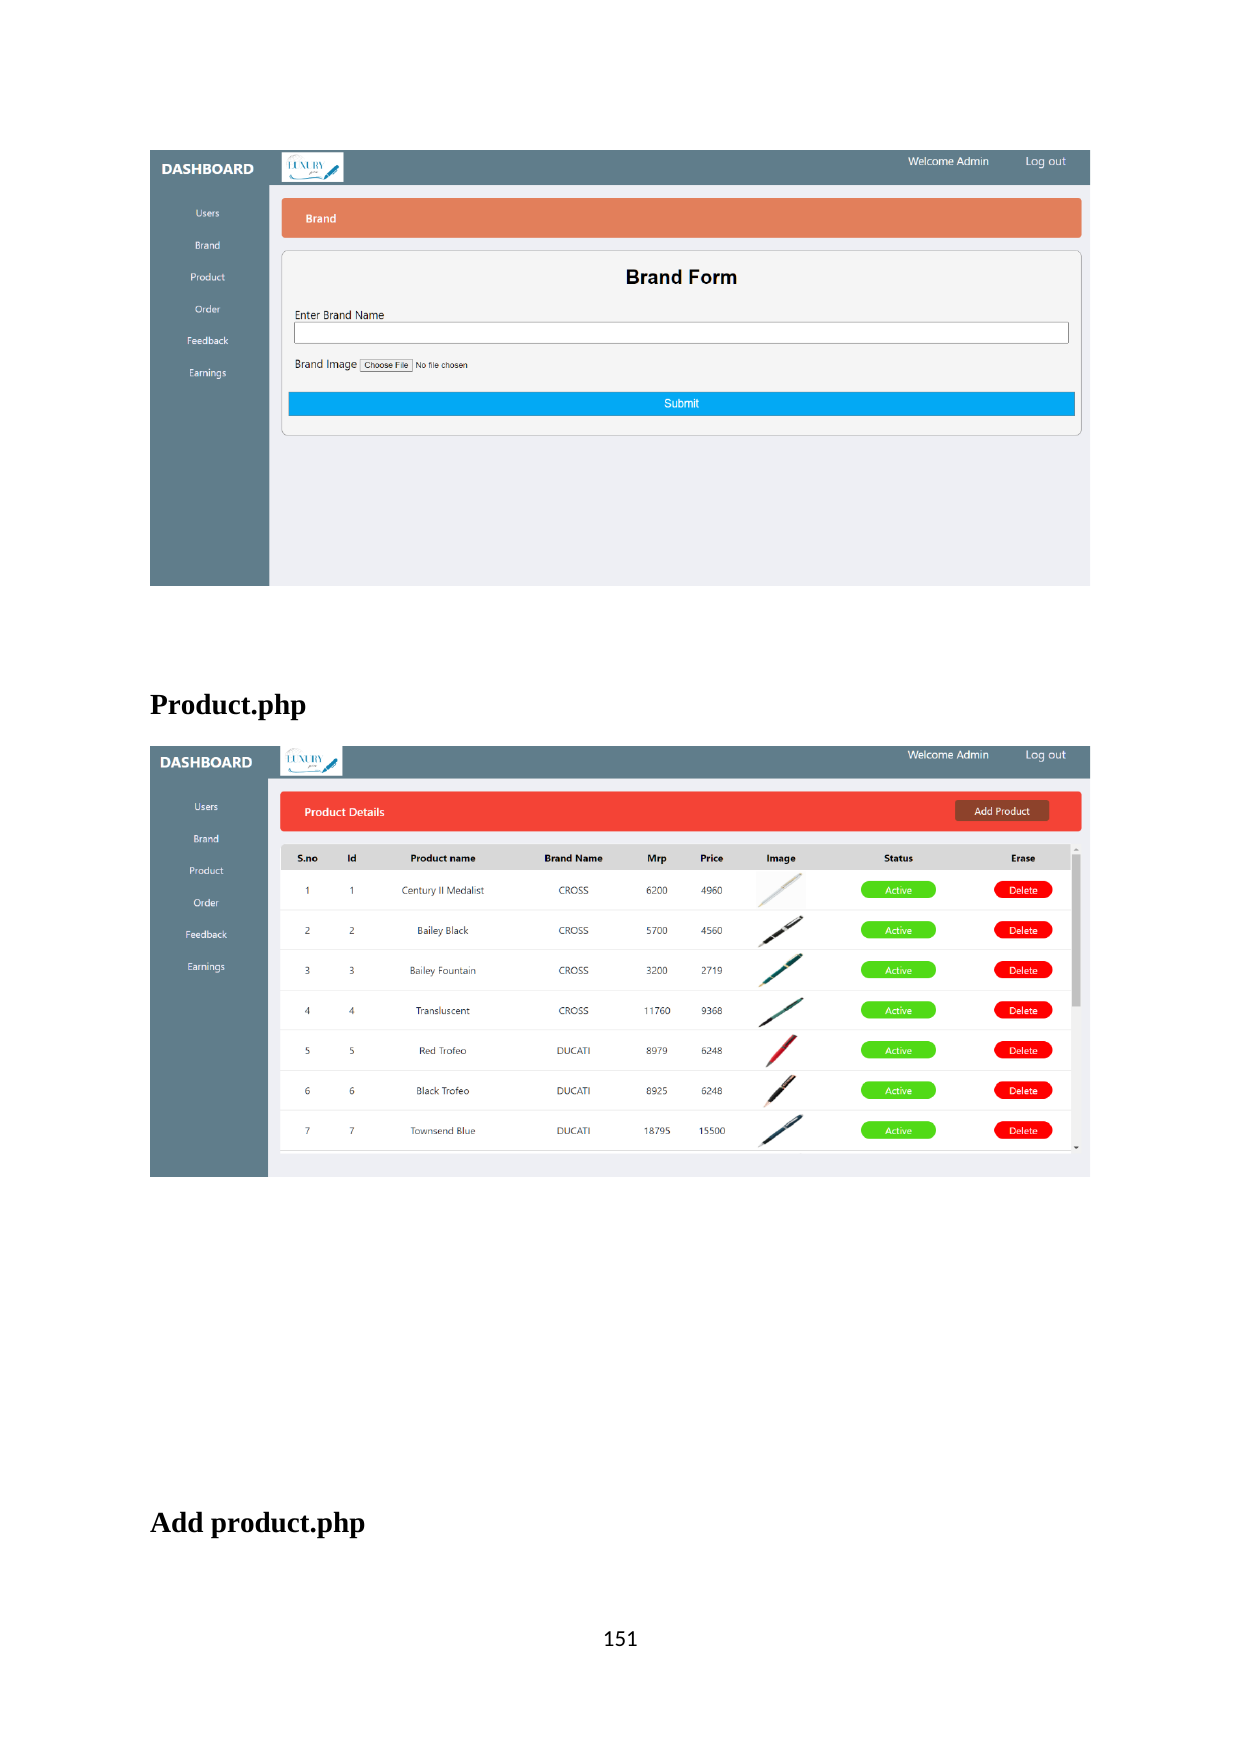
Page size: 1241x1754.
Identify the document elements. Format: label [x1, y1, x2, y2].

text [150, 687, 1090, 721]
picture [150, 150, 1091, 586]
picture [150, 746, 1091, 1177]
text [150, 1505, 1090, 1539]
